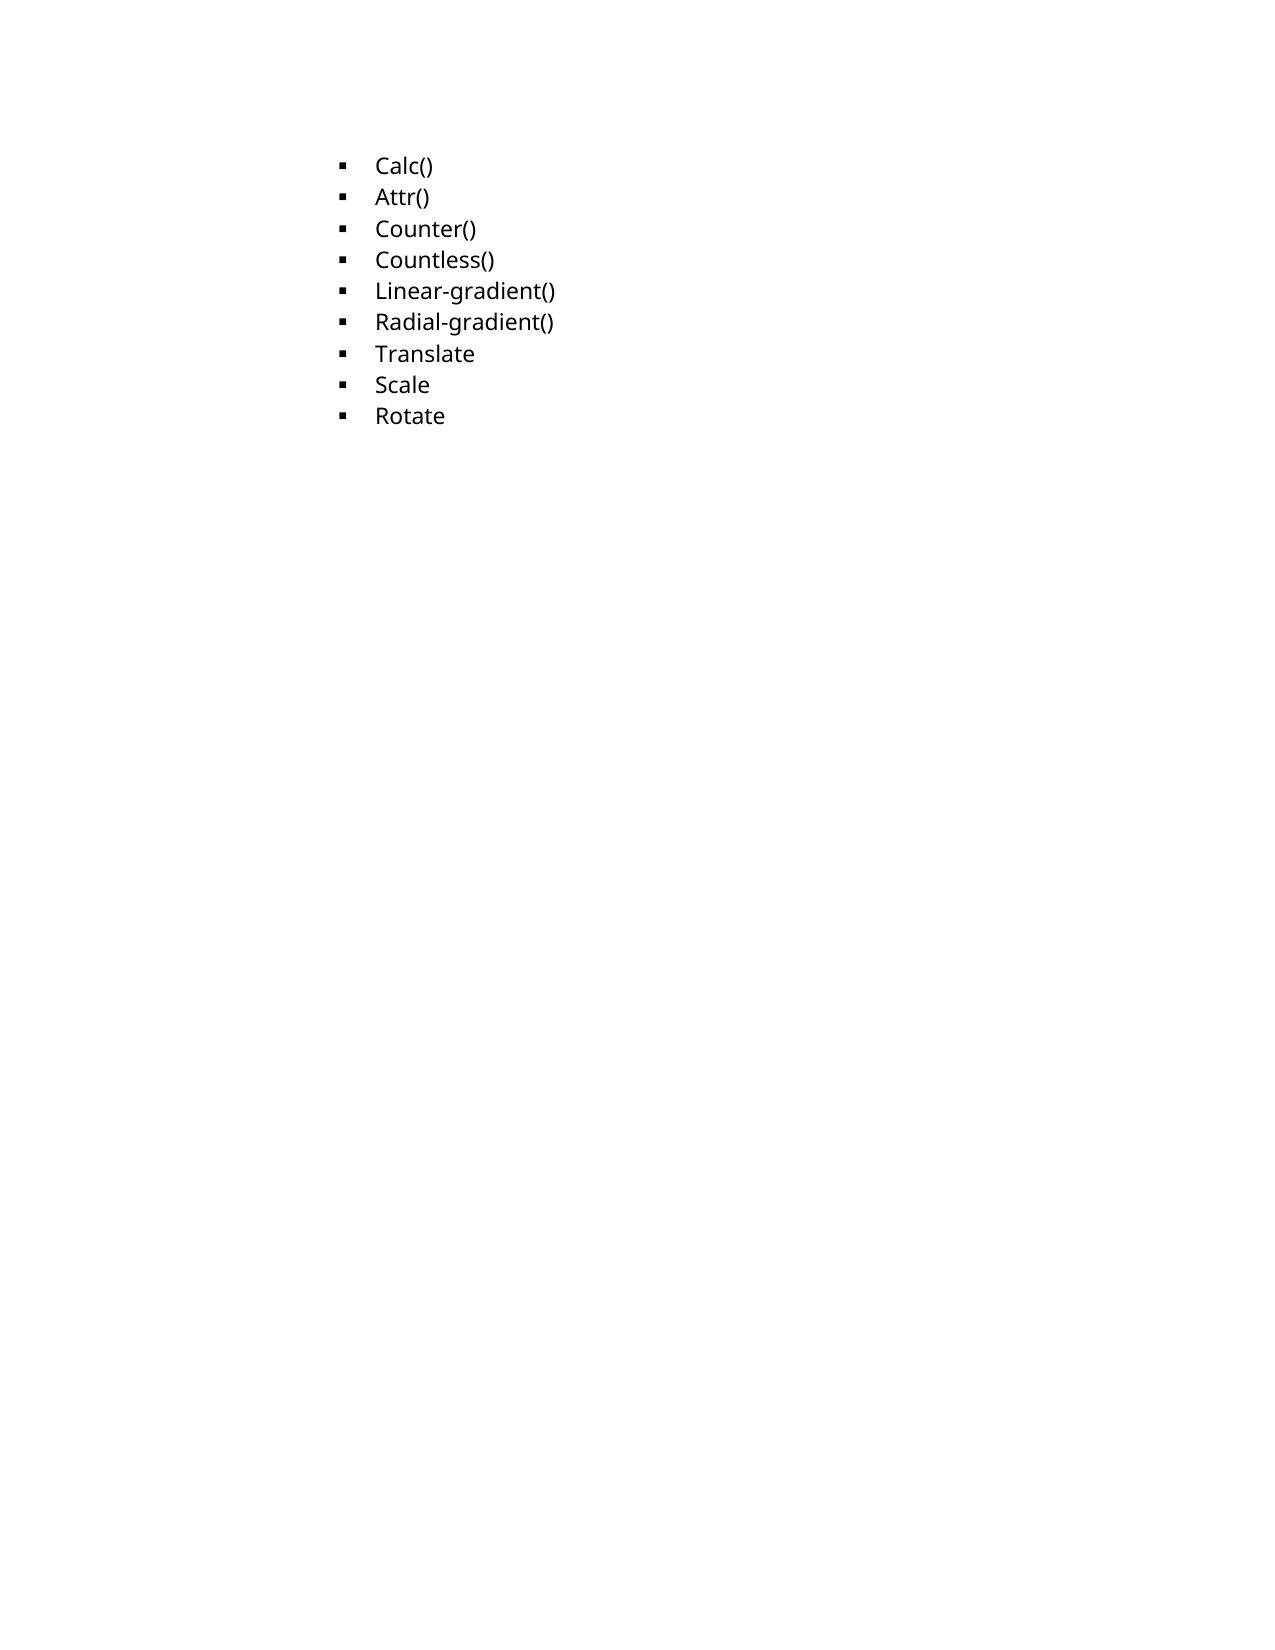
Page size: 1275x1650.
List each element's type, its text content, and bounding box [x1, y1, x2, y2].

list Linear-gradient() [337, 275, 1125, 306]
list Calc() [337, 150, 1125, 181]
list Countless() [337, 244, 1125, 275]
list Translate [337, 337, 1125, 369]
list Counter() [337, 212, 1125, 244]
list Scale [337, 369, 1125, 400]
list Rotate [337, 400, 1125, 431]
list Radial-gradient() [337, 306, 1125, 337]
list Attr() [337, 181, 1125, 212]
